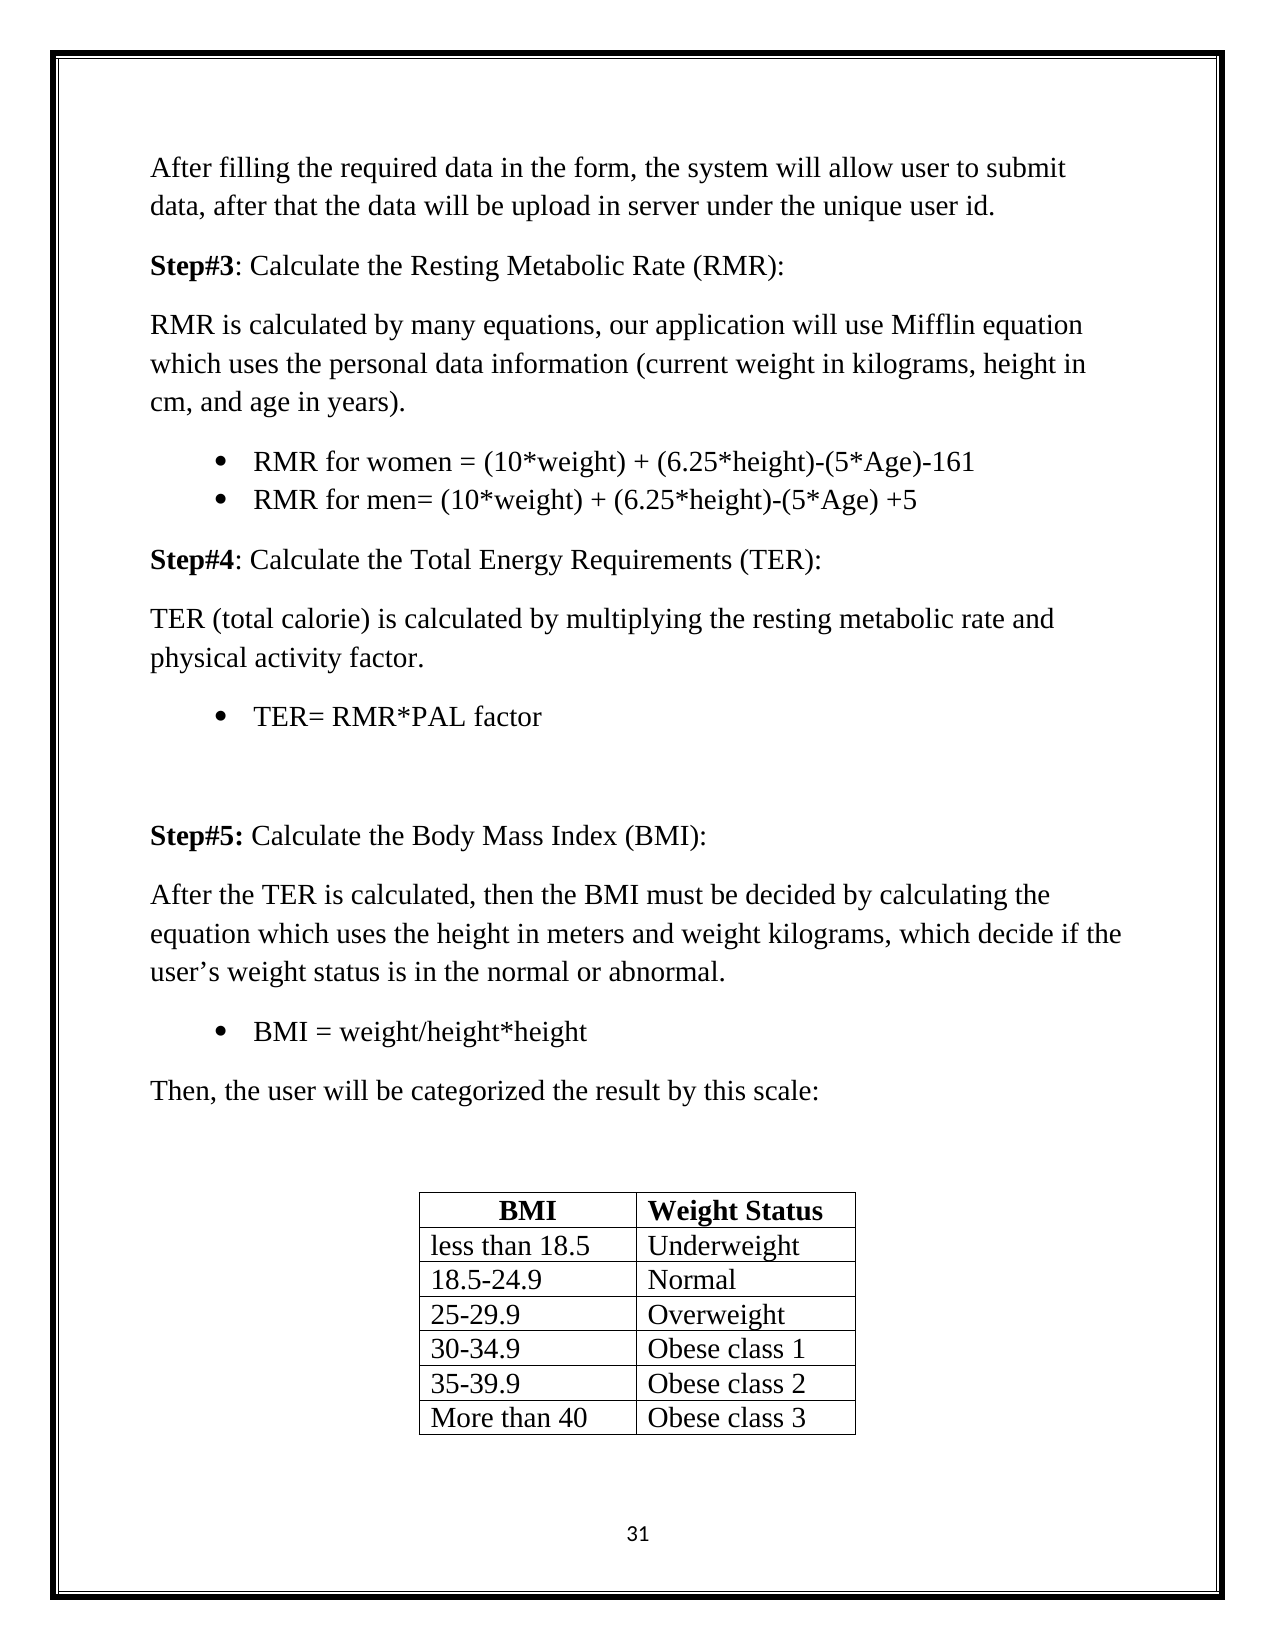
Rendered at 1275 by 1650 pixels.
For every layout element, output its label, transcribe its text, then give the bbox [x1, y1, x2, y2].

table_cell Obese class 2 [637, 1366, 855, 1399]
text TER (total calorie) is calculated by multiplying the resting metabolic rate and physical activity factor. [150, 601, 1125, 673]
table_cell Overweight [637, 1297, 855, 1330]
table_cell Normal [637, 1262, 855, 1296]
list RMR for women = (10*weight) + (6.25*height)-(5*Age)-161 [216, 444, 1125, 477]
text After the TER is calculated, then the BMI must be decided by calculating the equation which uses the height in meters and weight kilograms, which decide if the user’s weight status is in the normal or abnormal. [150, 877, 1125, 988]
list RMR for men= (10*weight) + (6.25*height)-(5*Age) +5 [216, 482, 1125, 516]
table_header Weight Status [637, 1193, 855, 1227]
text RMR is calculated by many equations, our application will use Mifflin equation which uses the personal data information (current weight in kilograms, height in cm, and age in years). [150, 307, 1125, 418]
table_cell 30-34.9 [420, 1331, 636, 1365]
table_cell Obese class 1 [637, 1331, 855, 1365]
table_cell Obese class 3 [637, 1401, 855, 1434]
text Step#5: Calculate the Body Mass Index (BMI): [150, 818, 1125, 852]
text Step#4: Calculate the Total Energy Requirements (TER): [150, 542, 1125, 575]
table_cell less than 18.5 [420, 1228, 636, 1261]
text Step#3: Calculate the Resting Metabolic Rate (RMR): [150, 248, 1125, 281]
table_cell 35-39.9 [420, 1366, 636, 1399]
table_cell More than 40 [420, 1401, 636, 1434]
table_header BMI [420, 1193, 636, 1227]
table_cell 18.5-24.9 [420, 1262, 636, 1296]
list BMI = weight/height*height [216, 1014, 1125, 1047]
text Then, the user will be categorized the result by this scale: [150, 1073, 1125, 1107]
table_cell Underweight [637, 1228, 855, 1261]
list TER= RMR*PAL factor [216, 699, 1125, 733]
table_cell 25-29.9 [420, 1297, 636, 1330]
text After filling the required data in the form, the system will allow user to submit data, after that the data will be upload in server under the unique user id. [150, 150, 1125, 222]
